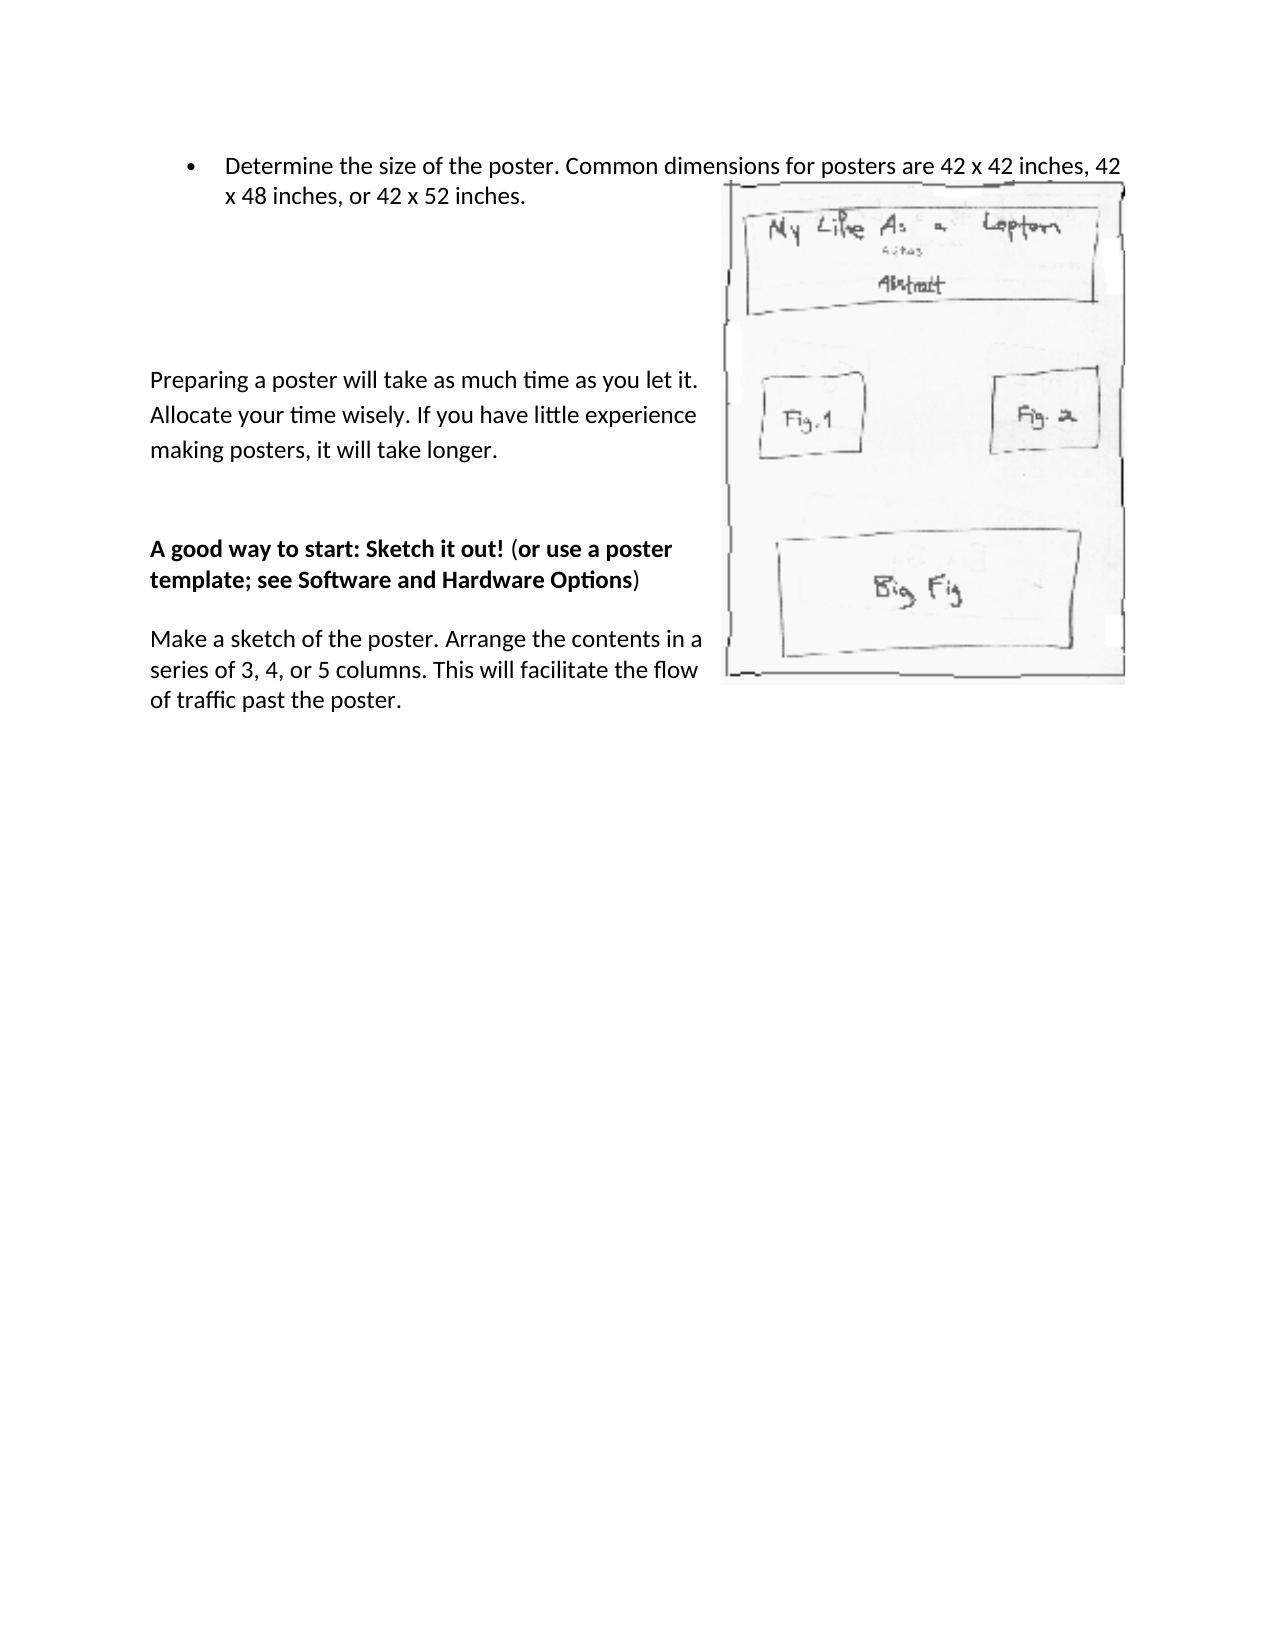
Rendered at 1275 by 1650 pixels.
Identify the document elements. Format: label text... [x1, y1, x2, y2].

picture [720, 180, 1125, 685]
text Make a sketch of the poster. Arrange the contents in a series of 3, 4, or 5 columns. This will facilitate the flow of traffic past the poster. [150, 623, 1125, 715]
list Determine the size of the poster. Common dimensions for posters are 42 x 42 inches, 42 x 48 inches, or 42 x 52 inches. [187, 150, 1125, 211]
text A good way to start: Sketch it out! (or use a poster template; see Software and Hardware Options) [150, 533, 720, 594]
text Preparing a poster will take as much time as you let it. Allocate your time wisely. If you have little experience making posters, it will take longer. [150, 364, 720, 499]
